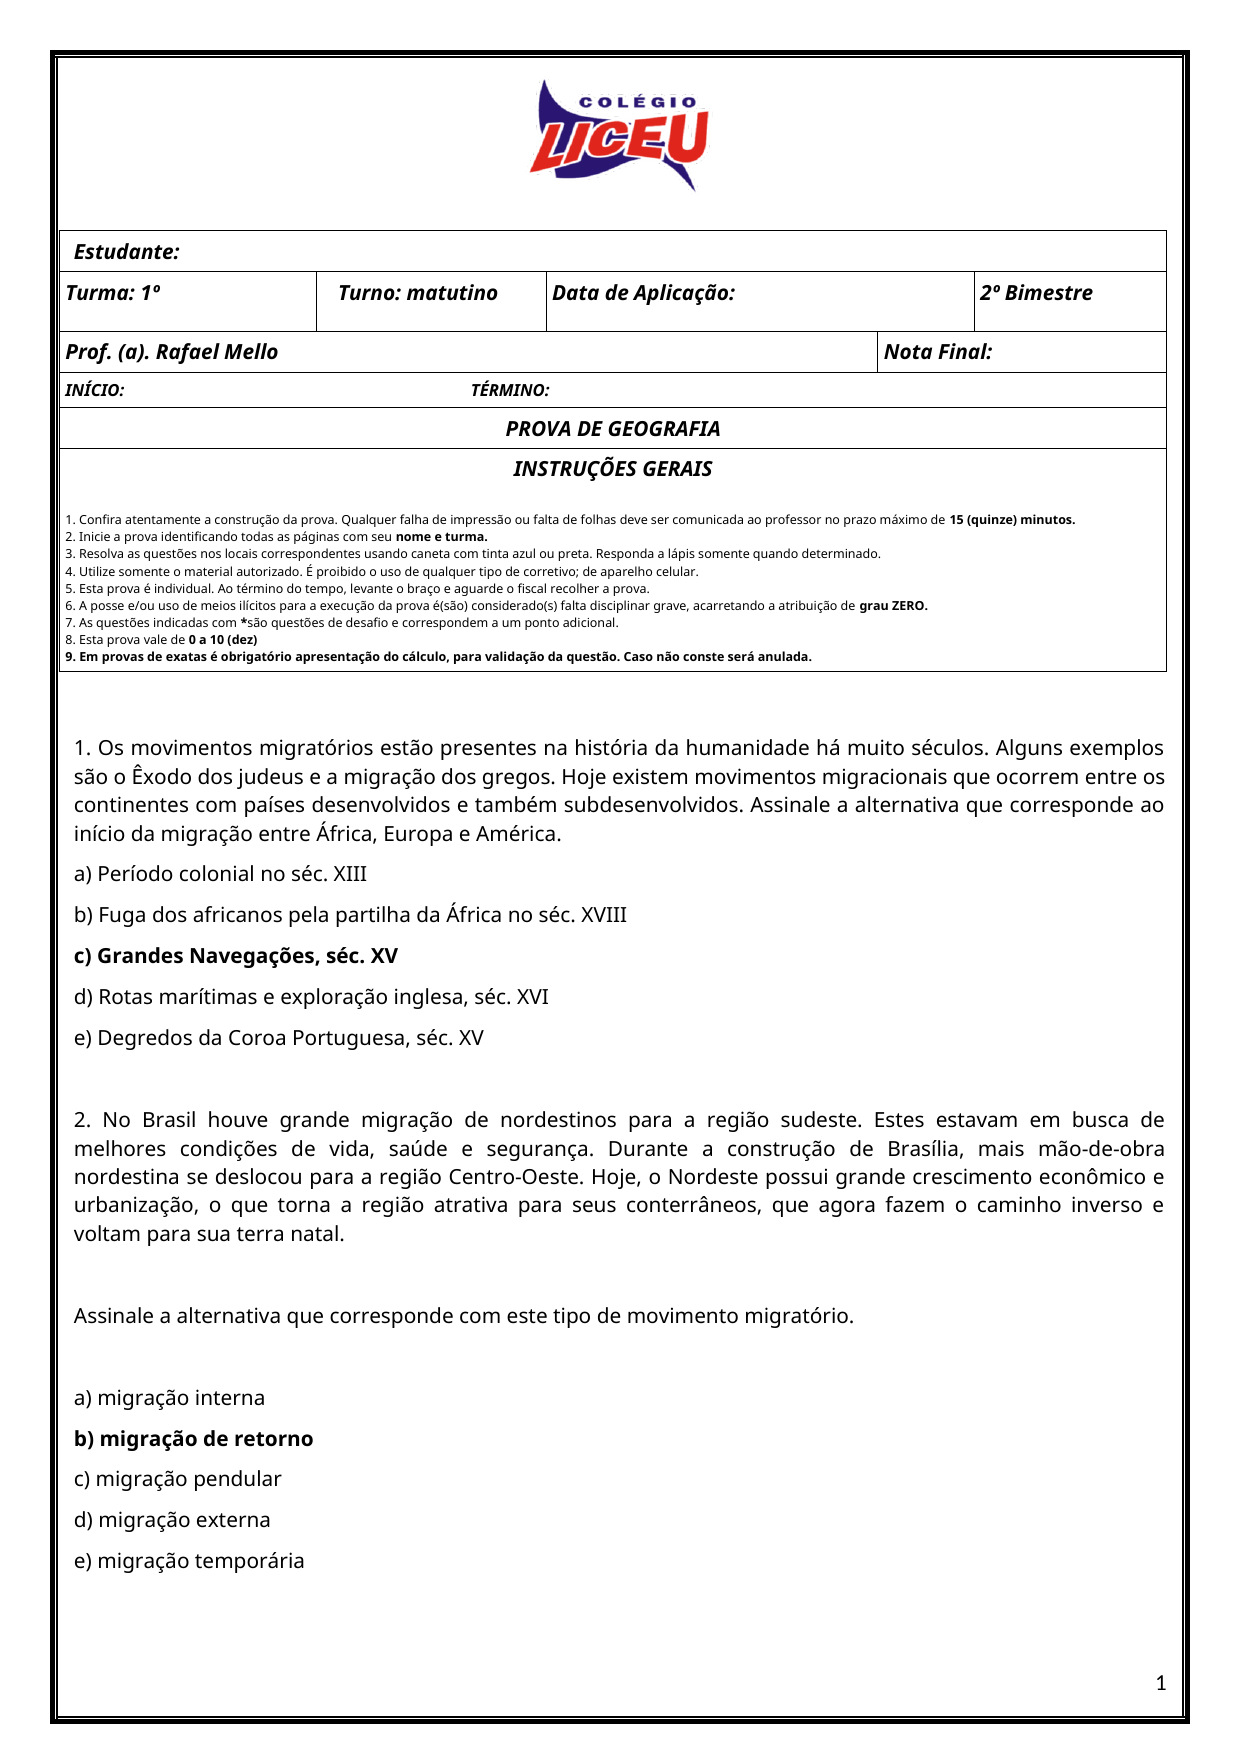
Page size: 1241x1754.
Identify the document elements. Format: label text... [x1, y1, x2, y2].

text e) migração temporária [74, 1546, 1167, 1575]
table_header Estudante: [60, 231, 1166, 271]
text d) Rotas marítimas e exploração inglesa, séc. XVI [74, 982, 1167, 1011]
table_cell Turma: 1º [60, 272, 316, 331]
text e) Degredos da Coroa Portuguesa, séc. XV [74, 1023, 1167, 1052]
text b) migração de retorno [74, 1424, 1167, 1452]
table_cell 2º Bimestre [975, 272, 1166, 331]
table_cell Data de Aplicação: [547, 272, 974, 331]
table_cell INSTRUÇÕES GERAIS 1. Confira atentamente a construção da prova. Qualquer falha de impressão ou falta de folhas deve ser comunicada ao professor no prazo máximo de 15 (quinze) minutos. 2. Inicie a prova identificando todas as páginas com seu nome e turma. 3. Resolva as questões nos locais correspondentes usando caneta com tinta azul ou preta. Responda a lápis somente quando determinado. 4. Utilize somente o material autorizado. É proibido o uso de qualquer tipo de corretivo; de aparelho celular. 5. Esta prova é individual. Ao término do tempo, levante o braço e aguarde o fiscal recolher a prova. 6. A posse e/ou uso de meios ilícitos para a execução da prova é(são) considerado(s) falta disciplinar grave, acarretando a atribuição de grau ZERO. 7. As questões indicadas com *são questões de desafio e correspondem a um ponto adicional. 8. Esta prova vale de 0 a 10 (dez) 9. Em provas de exatas é obrigatório apresentação do cálculo, para validação da questão. Caso não conste será anulada. [60, 449, 1166, 671]
table_cell PROVA DE GEOGRAFIA [60, 408, 1166, 448]
picture [519, 70, 719, 196]
text d) migração externa [74, 1506, 1167, 1534]
table_cell Turno: matutino [317, 272, 546, 331]
text Assinale a alternativa que corresponde com este tipo de movimento migratório. [74, 1301, 1167, 1329]
text c) migração pendular [74, 1464, 1167, 1493]
text 2. No Brasil houve grande migração de nordestinos para a região sudeste. Estes estavam em busca de melhores condições de vida, saúde e segurança. Durante a construção de Brasília, mais mão-de-obra nordestina se deslocou para a região Centro-Oeste. Hoje, o Nordeste possui grande crescimento econômico e urbanização, o que torna a região atrativa para seus conterrâneos, que agora fazem o caminho inverso e voltam para sua terra natal. [74, 1105, 1167, 1247]
table_cell INÍCIO: TÉRMINO: [60, 373, 1166, 407]
text a) Período colonial no séc. XIII [74, 859, 1167, 888]
table_cell Prof. (a). Rafael Mello [60, 332, 877, 372]
table_cell Nota Final: [878, 332, 1166, 372]
text b) Fuga dos africanos pela partilha da África no séc. XVIII [74, 901, 1167, 929]
text c) Grandes Navegações, séc. XV [74, 941, 1167, 970]
text 1. Os movimentos migratórios estão presentes na história da humanidade há muito séculos. Alguns exemplos são o Êxodo dos judeus e a migração dos gregos. Hoje existem movimentos migracionais que ocorrem entre os continentes com países desenvolvidos e também subdesenvolvidos. Assinale a alternativa que corresponde ao início da migração entre África, Europa e América. [74, 733, 1167, 847]
text a) migração interna [74, 1383, 1167, 1411]
